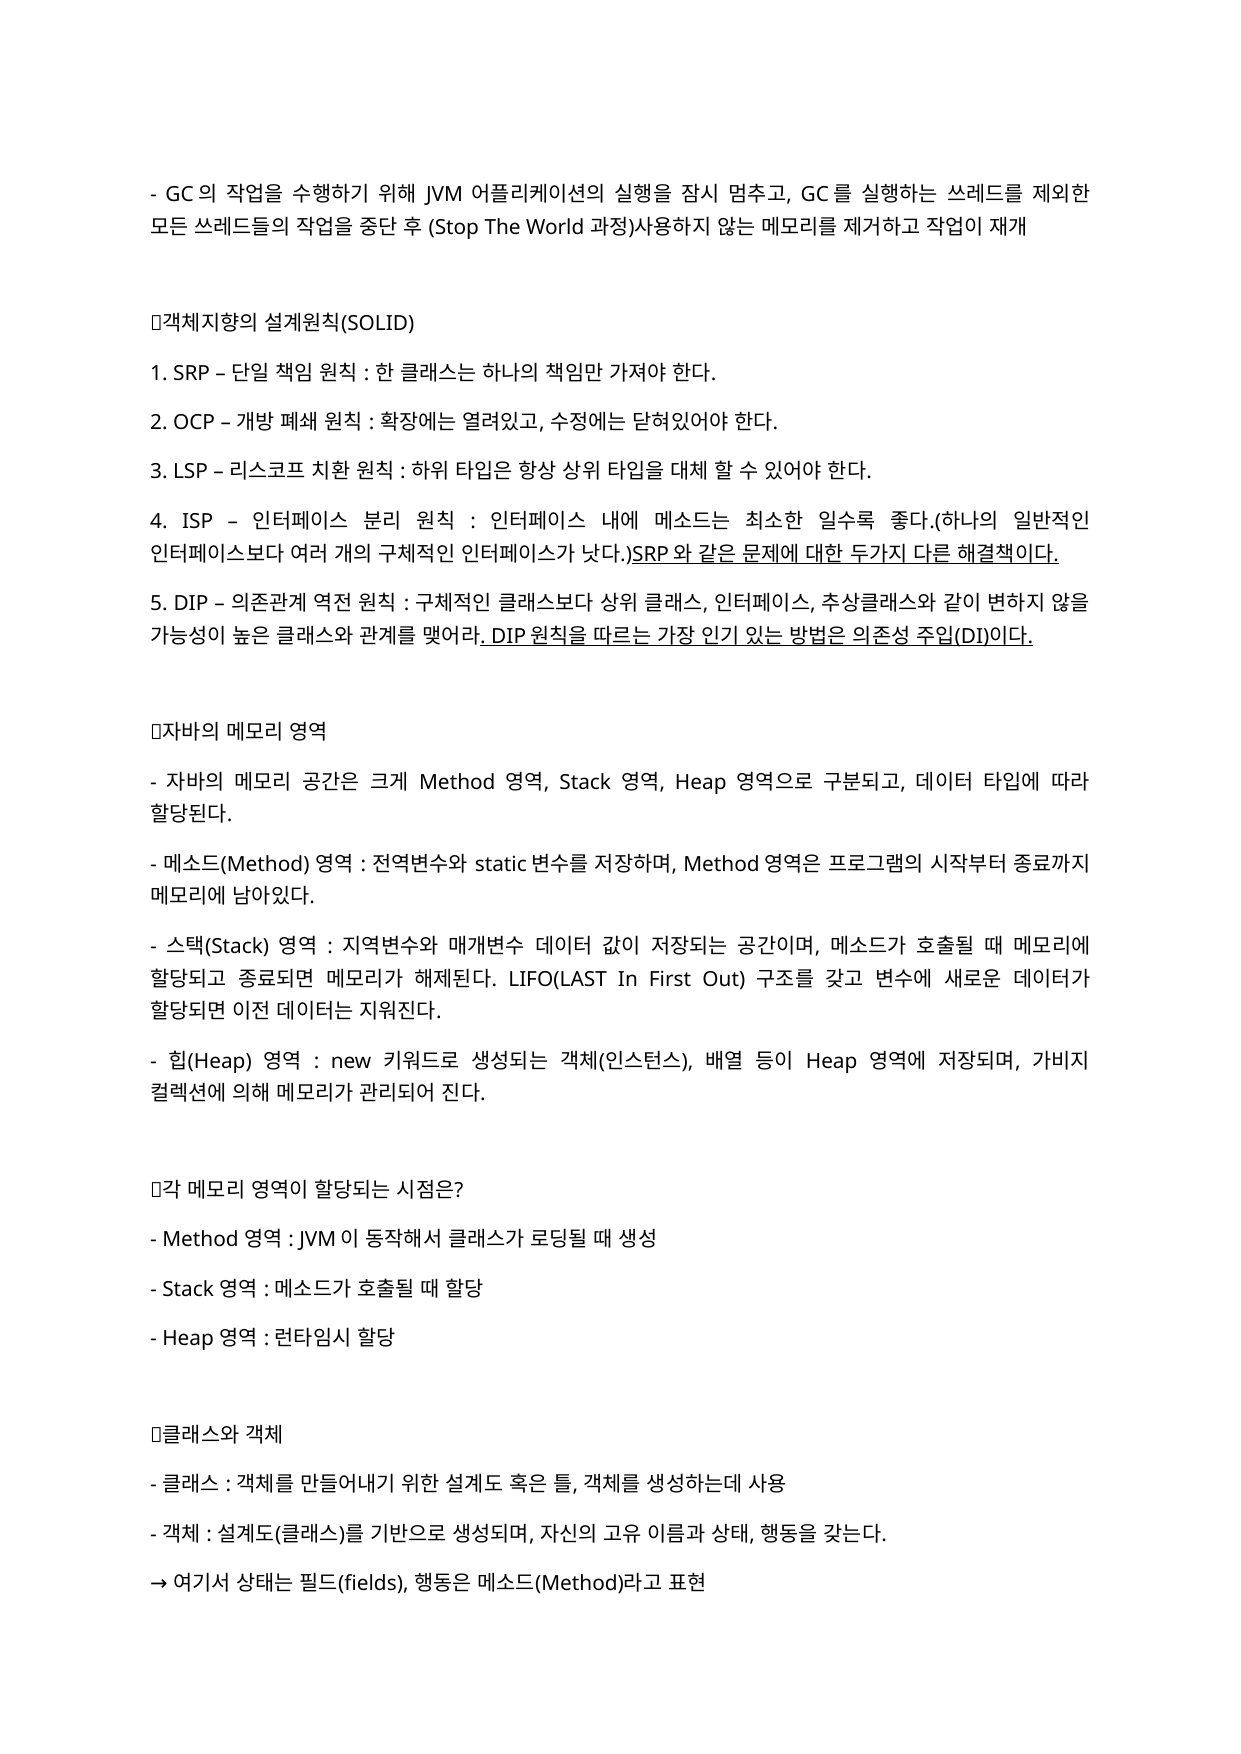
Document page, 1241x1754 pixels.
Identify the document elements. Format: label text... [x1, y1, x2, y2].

text → 여기서 상태는 필드(fields), 행동은 메소드(Method)라고 표현 [150, 1566, 1090, 1596]
text - 객체 : 설계도(클래스)를 기반으로 생성되며, 자신의 고유 이름과 상태, 행동을 갖는다. [150, 1517, 1090, 1547]
text 각 메모리 영역이 할당되는 시점은? [150, 1173, 1090, 1203]
text 4. ISP – 인터페이스 분리 원칙 : 인터페이스 내에 메소드는 최소한 일수록 좋다.(하나의 일반적인 인터페이스보다 여러 개의 구체적인 인터페이스가 낫다.)SRP와 같은 문제에 대한 두가지 다른 해결책이다. [150, 504, 1090, 567]
text - 힙(Heap) 영역 : new 키워드로 생성되는 객체(인스턴스), 배열 등이 Heap 영역에 저장되며, 가비지 컬렉션에 의해 메모리가 관리되어 진다. [150, 1044, 1090, 1107]
text - 클래스 : 객체를 만들어내기 위한 설계도 혹은 틀, 객체를 생성하는데 사용 [150, 1467, 1090, 1498]
text - Method 영역 : JVM이 동작해서 클래스가 로딩될 때 생성 [150, 1223, 1090, 1253]
text - 스택(Stack) 영역 : 지역변수와 매개변수 데이터 값이 저장되는 공간이며, 메소드가 호출될 때 메모리에 할당되고 종료되면 메모리가 해제된다. LIFO(LAST In First Out) 구조를 갖고 변수에 새로운 데이터가 할당되면 이전 데이터는 지워진다. [150, 929, 1090, 1025]
text - Heap 영역 : 런타임시 할당 [150, 1321, 1090, 1352]
text - 자바의 메모리 공간은 크게 Method 영역, Stack 영역, Heap 영역으로 구분되고, 데이터 타입에 따라 할당된다. [150, 765, 1090, 828]
text 클래스와 객체 [150, 1418, 1090, 1448]
text 1. SRP – 단일 책임 원칙 : 한 클래스는 하나의 책임만 가져야 한다. [150, 356, 1090, 386]
text 3. LSP – 리스코프 치환 원칙 : 하위 타입은 항상 상위 타입을 대체 할 수 있어야 한다. [150, 455, 1090, 485]
text 자바의 메모리 영역 [150, 716, 1090, 746]
text 5. DIP – 의존관계 역전 원칙 : 구체적인 클래스보다 상위 클래스, 인터페이스, 추상클래스와 같이 변하지 않을 가능성이 높은 클래스와 관계를 맺어라. DIP원칙을 따르는 가장 인기 있는 방법은 의존성 주입(DI)이다. [150, 586, 1090, 649]
text 2. OCP – 개방 폐쇄 원칙 : 확장에는 열려있고, 수정에는 닫혀있어야 한다. [150, 405, 1090, 436]
text - Stack 영역 : 메소드가 호출될 때 할당 [150, 1272, 1090, 1302]
text - 메소드(Method) 영역 : 전역변수와 static변수를 저장하며, Method영역은 프로그램의 시작부터 종료까지 메모리에 남아있다. [150, 847, 1090, 910]
text - GC의 작업을 수행하기 위해 JVM 어플리케이션의 실행을 잠시 멈추고, GC를 실행하는 쓰레드를 제외한 모든 쓰레드들의 작업을 중단 후 (Stop The World 과정)사용하지 않는 메모리를 제거하고 작업이 재개 [150, 177, 1090, 240]
text 객체지향의 설계원칙(SOLID) [150, 307, 1090, 337]
